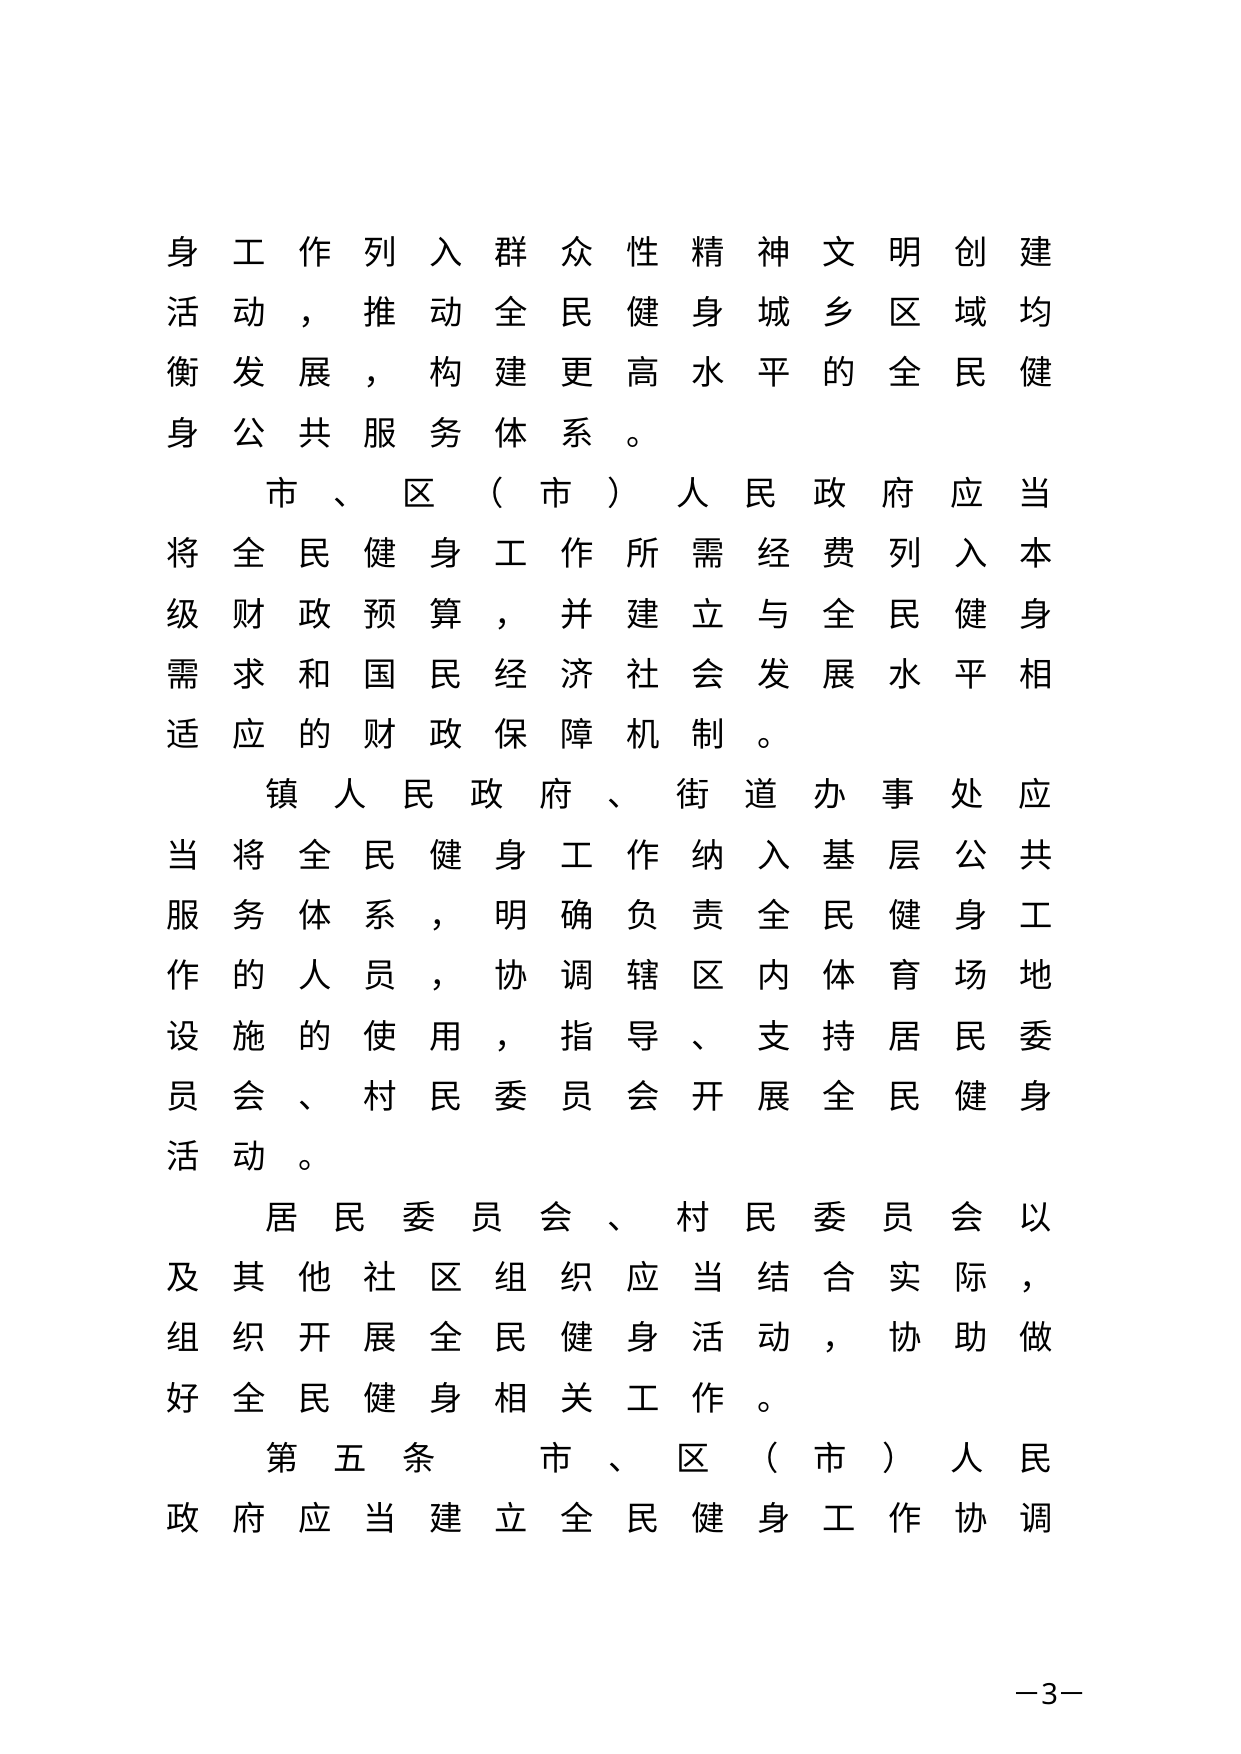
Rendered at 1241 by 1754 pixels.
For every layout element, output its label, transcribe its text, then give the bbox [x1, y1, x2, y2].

text 市、区（市）人民政府应当将全民健身工作所需经费列入本级财政预算，并建立与全民健身需求和国民经济社会发展水平相适应的财政保障机制。 [167, 461, 1085, 762]
text 居民委员会、村民委员会以及其他社区组织应当结合实际，组织开展全民健身活动，协助做好全民健身相关工作。 [167, 1184, 1085, 1426]
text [167, 1426, 1085, 1546]
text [167, 219, 1085, 461]
text 镇人民政府、街道办事处应当将全民健身工作纳入基层公共服务体系，明确负责全民健身工作的人员，协调辖区内体育场地设施的使用，指导、支持居民委员会、村民委员会开展全民健身活动。 [167, 762, 1085, 1184]
